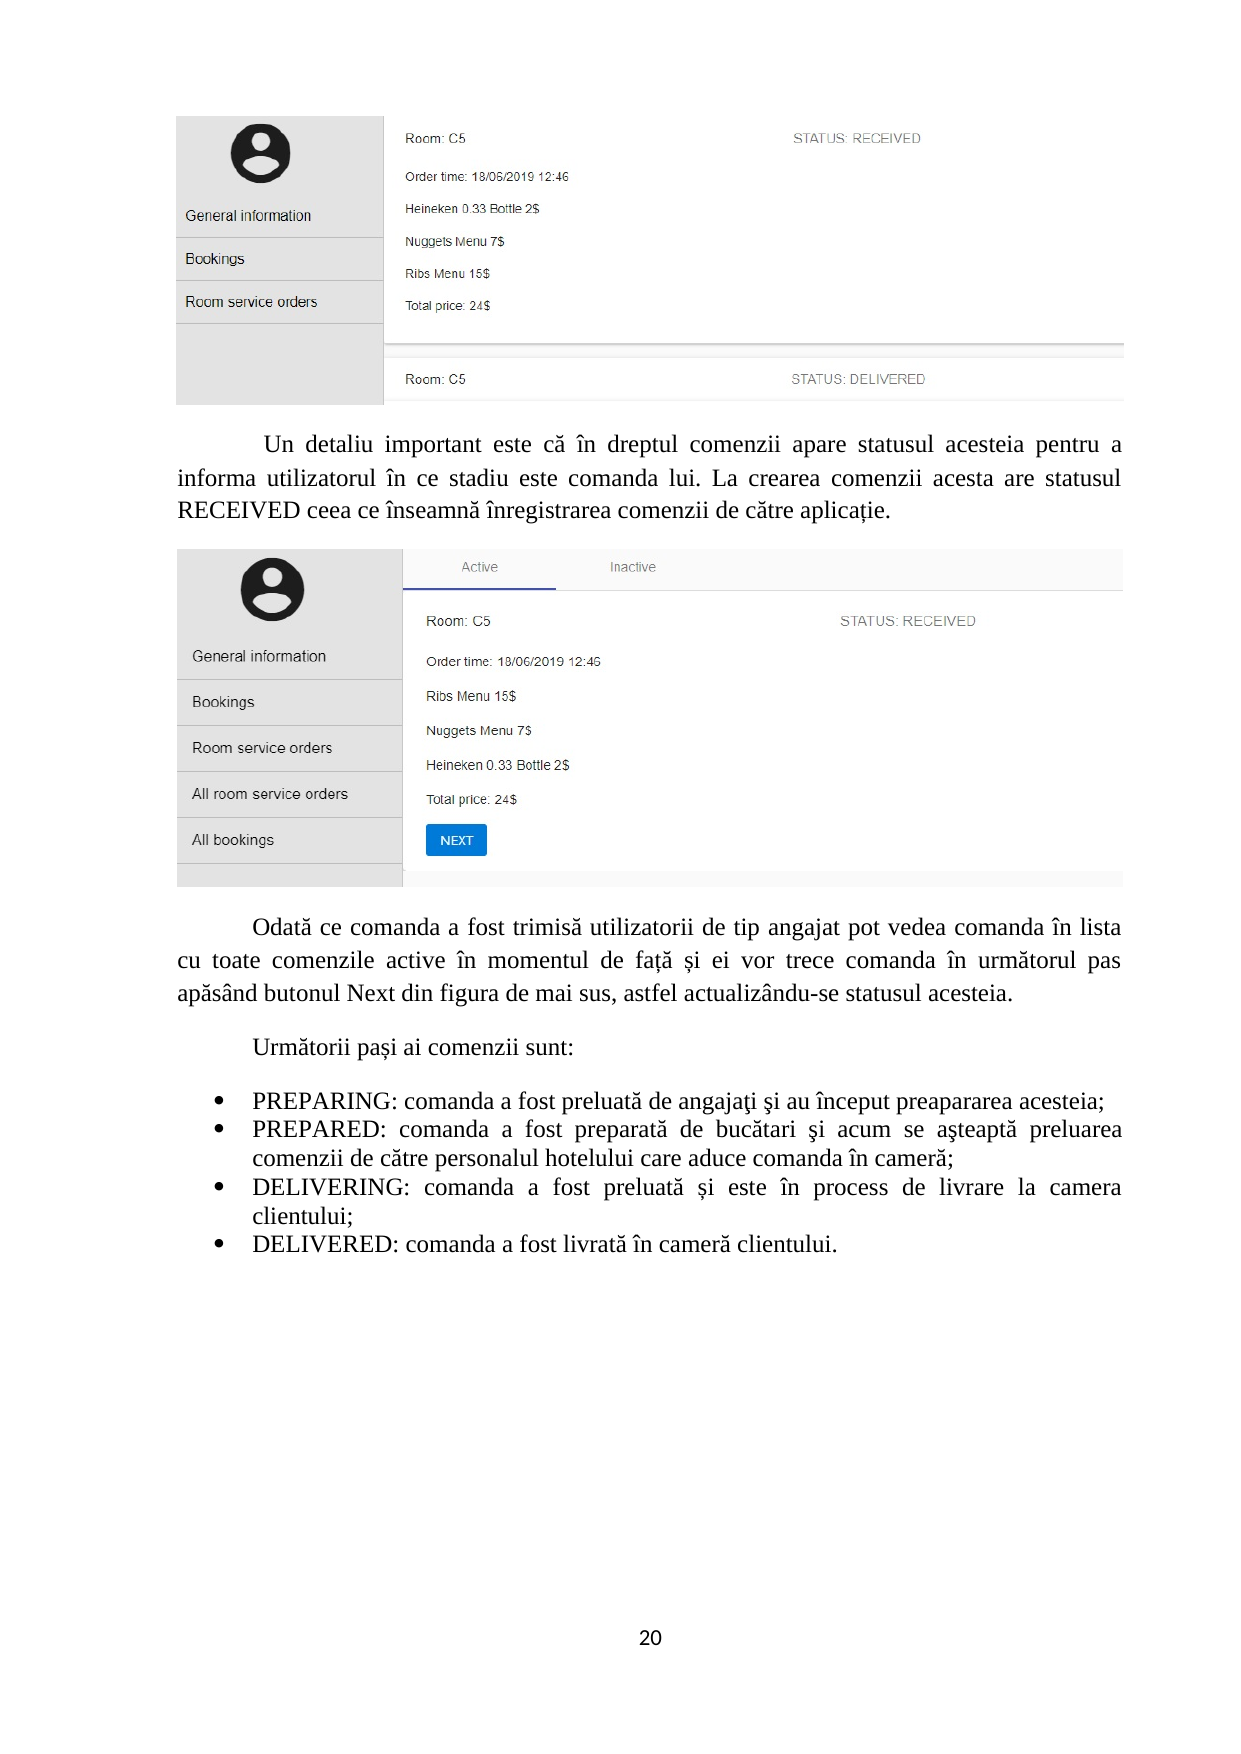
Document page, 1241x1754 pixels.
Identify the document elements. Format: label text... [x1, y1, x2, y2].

list PREPARED: comanda a fost preparată de bucătari şi acum se aşteaptă preluarea comenzii de către personalul hotelului care aduce comanda în cameră; [214, 1114, 1123, 1172]
text Următorii pași ai comenzii sunt: [177, 1032, 1123, 1061]
picture [176, 116, 1124, 405]
text Odată ce comanda a fost trimisă utilizatorii de tip angajat pot vedea comanda în lista cu toate comenzile active în momentul de față și ei vor trece comanda în următorul pas apăsând butonul Next din figura de mai sus, astfel actualizându-se statusul acesteia. [177, 912, 1123, 1007]
list PREPARING: comanda a fost preluată de angajaţi şi au început preapararea acesteia; [214, 1086, 1123, 1114]
list DELIVERED: comanda a fost livrată în cameră clientului. [214, 1229, 1123, 1258]
picture [177, 549, 1123, 887]
list DELIVERING: comanda a fost preluată și este în process de livrare la camera clientului; [214, 1172, 1123, 1229]
text Un detaliu important este că în dreptul comenzii apare statusul acesteia pentru a informa utilizatorul în ce stadiu este comanda lui. La crearea comenzii acesta are statusul RECEIVED ceea ce înseamnă înregistrarea comenzii de către aplicație. [177, 429, 1123, 524]
